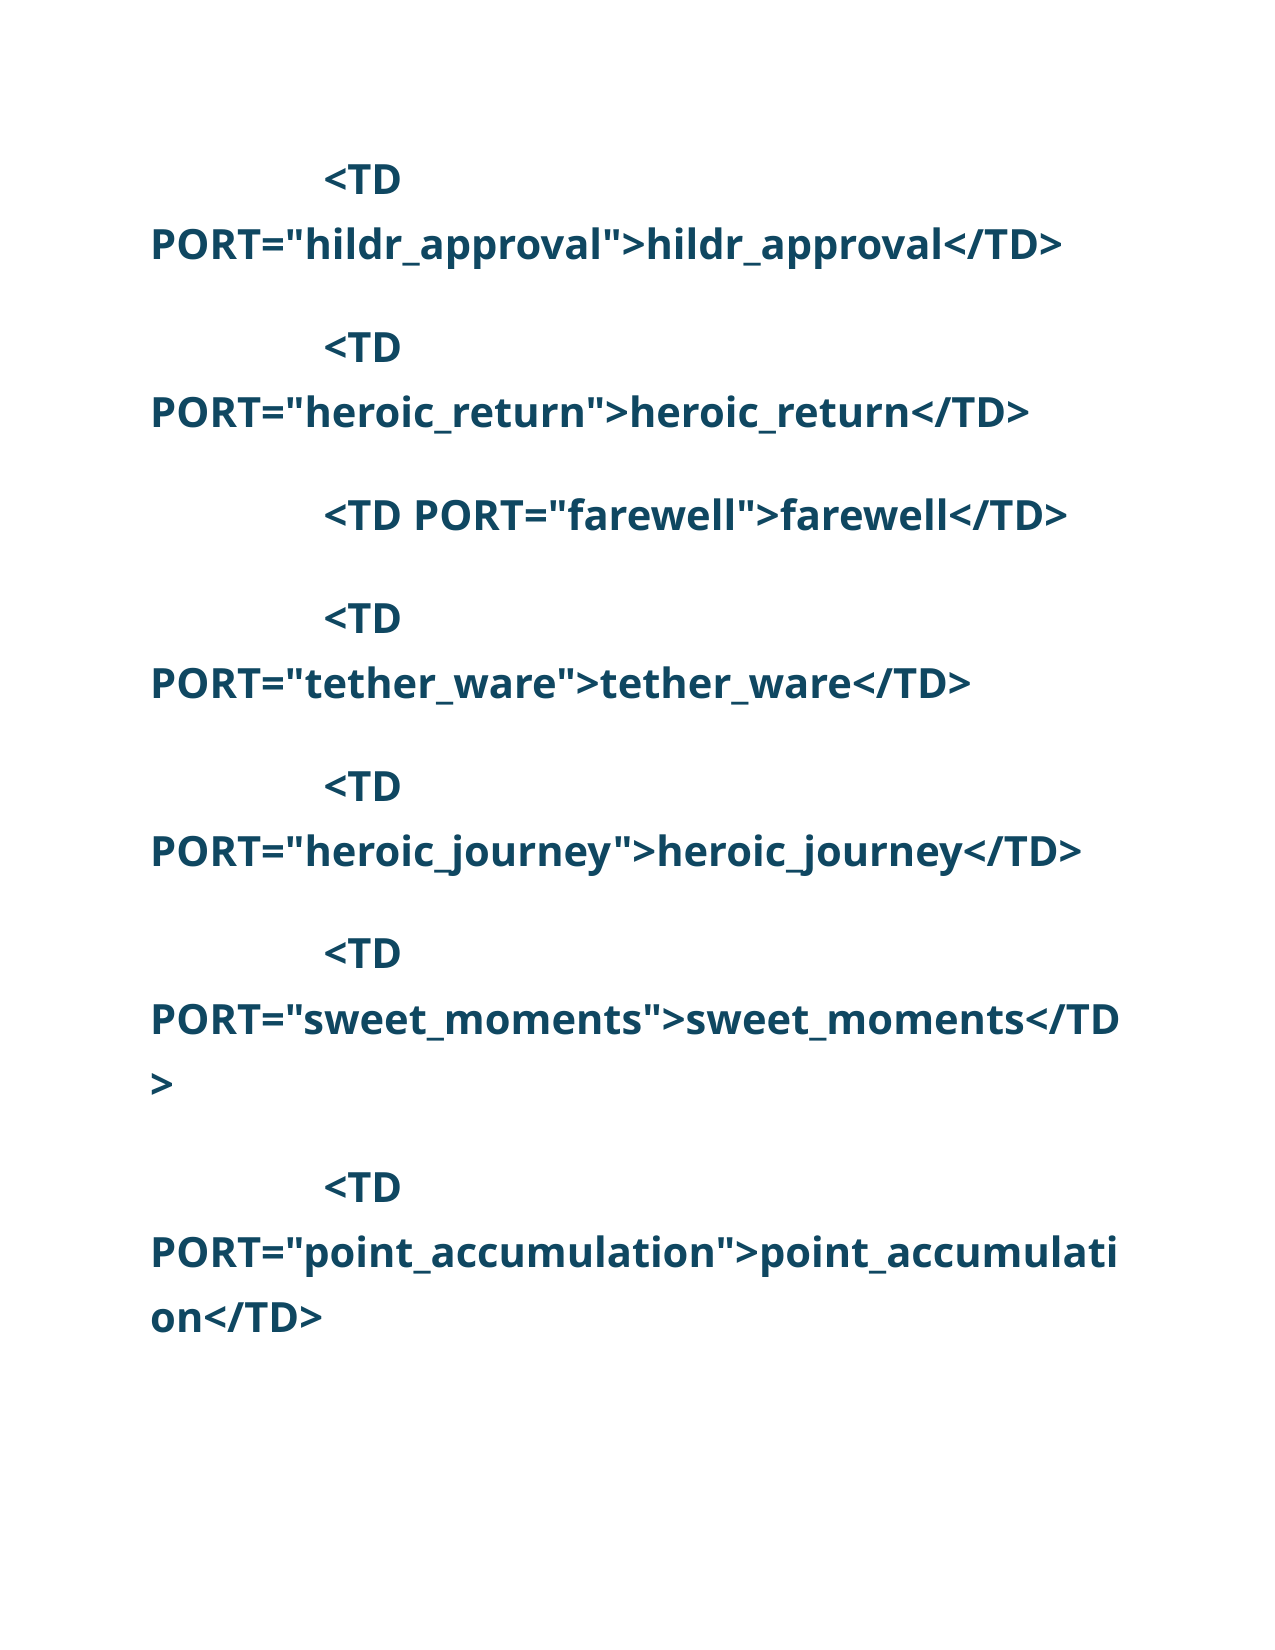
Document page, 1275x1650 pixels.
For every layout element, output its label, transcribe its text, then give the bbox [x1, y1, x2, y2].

subtitle <TD PORT="tether_ware">tether_ware</TD> [150, 588, 1125, 711]
subtitle <TD PORT="farewell">farewell</TD> [150, 486, 1125, 543]
subtitle <TD PORT="point_accumulation">point_accumulation</TD> [150, 1157, 1125, 1345]
subtitle <TD PORT="heroic_return">heroic_return</TD> [150, 318, 1125, 440]
subtitle <TD PORT="hildr_approval">hildr_approval</TD> [150, 150, 1125, 272]
subtitle <TD PORT="sweet_moments">sweet_moments</TD> [150, 924, 1125, 1112]
subtitle <TD PORT="heroic_journey">heroic_journey</TD> [150, 756, 1125, 878]
